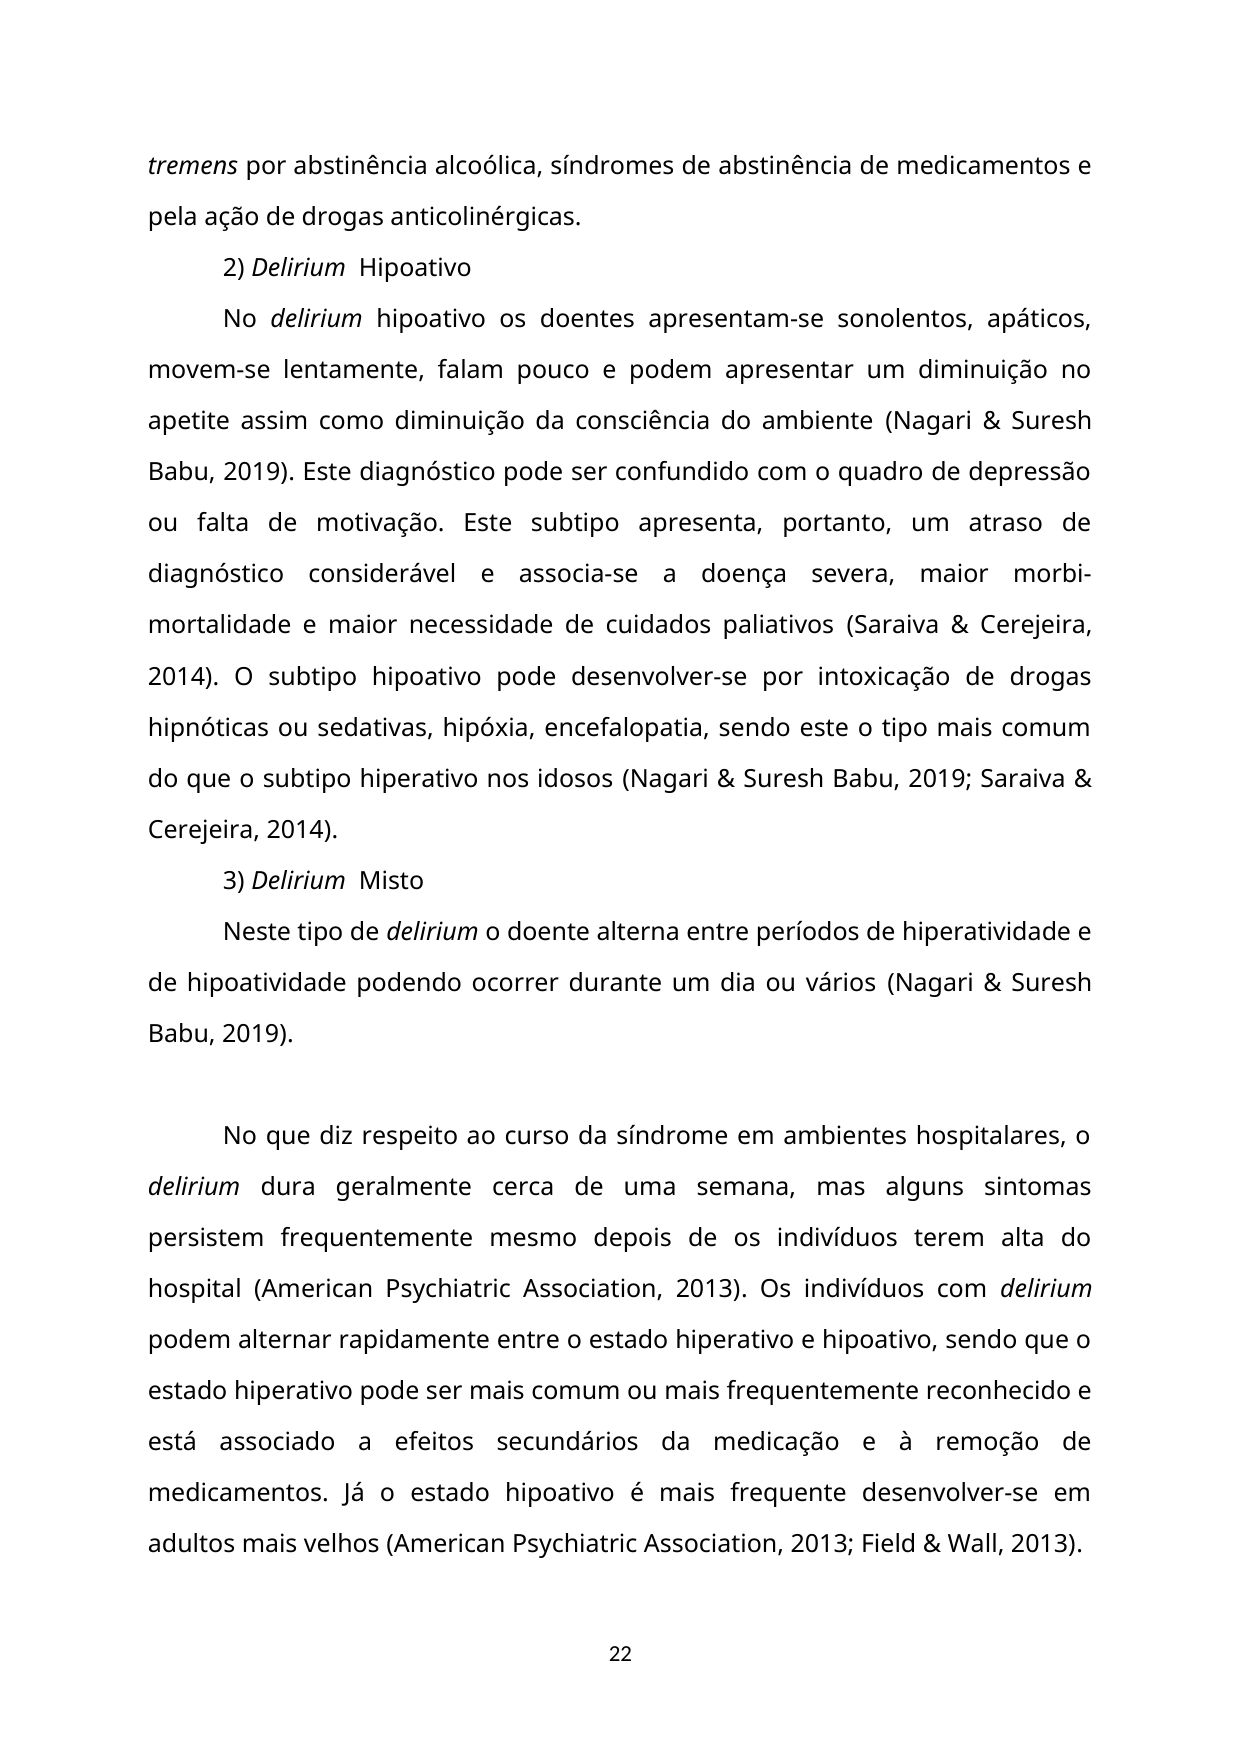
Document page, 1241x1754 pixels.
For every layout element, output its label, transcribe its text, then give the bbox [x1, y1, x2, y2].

text No delirium hipoativo os doentes apresentam-se sonolentos, apáticos, movem-se lentamente, falam pouco e podem apresentar um diminuição no apetite assim como diminuição da consciência do ambiente (Nagari & Suresh Babu, 2019). Este diagnóstico pode ser confundido com o quadro de depressão ou falta de motivação. Este subtipo apresenta, portanto, um atraso de diagnóstico considerável e associa-se a doença severa, maior morbi-mortalidade e maior necessidade de cuidados paliativos (Saraiva & Cerejeira, 2014). O subtipo hipoativo pode desenvolver-se por intoxicação de drogas hipnóticas ou sedativas, hipóxia, encefalopatia, sendo este o tipo mais comum do que o subtipo hiperativo nos idosos (Nagari & Suresh Babu, 2019; Saraiva & Cerejeira, 2014). [148, 301, 1092, 845]
text No que diz respeito ao curso da síndrome em ambientes hospitalares, o delirium dura geralmente cerca de uma semana, mas alguns sintomas persistem frequentemente mesmo depois de os indivíduos terem alta do hospital (American Psychiatric Association, 2013). Os indivíduos com delirium podem alternar rapidamente entre o estado hiperativo e hipoativo, sendo que o estado hiperativo pode ser mais comum ou mais frequentemente reconhecido e está associado a efeitos secundários da medicação e à remoção de medicamentos. Já o estado hipoativo é mais frequente desenvolver-se em adultos mais velhos (American Psychiatric Association, 2013; Field & Wall, 2013). [148, 1117, 1092, 1560]
text 3) Delirium Misto [148, 862, 1092, 896]
text Neste tipo de delirium o doente alterna entre períodos de hiperatividade e de hipoatividade podendo ocorrer durante um dia ou vários (Nagari & Suresh Babu, 2019). [148, 913, 1092, 1049]
text 2) Delirium Hipoativo [148, 250, 1092, 284]
